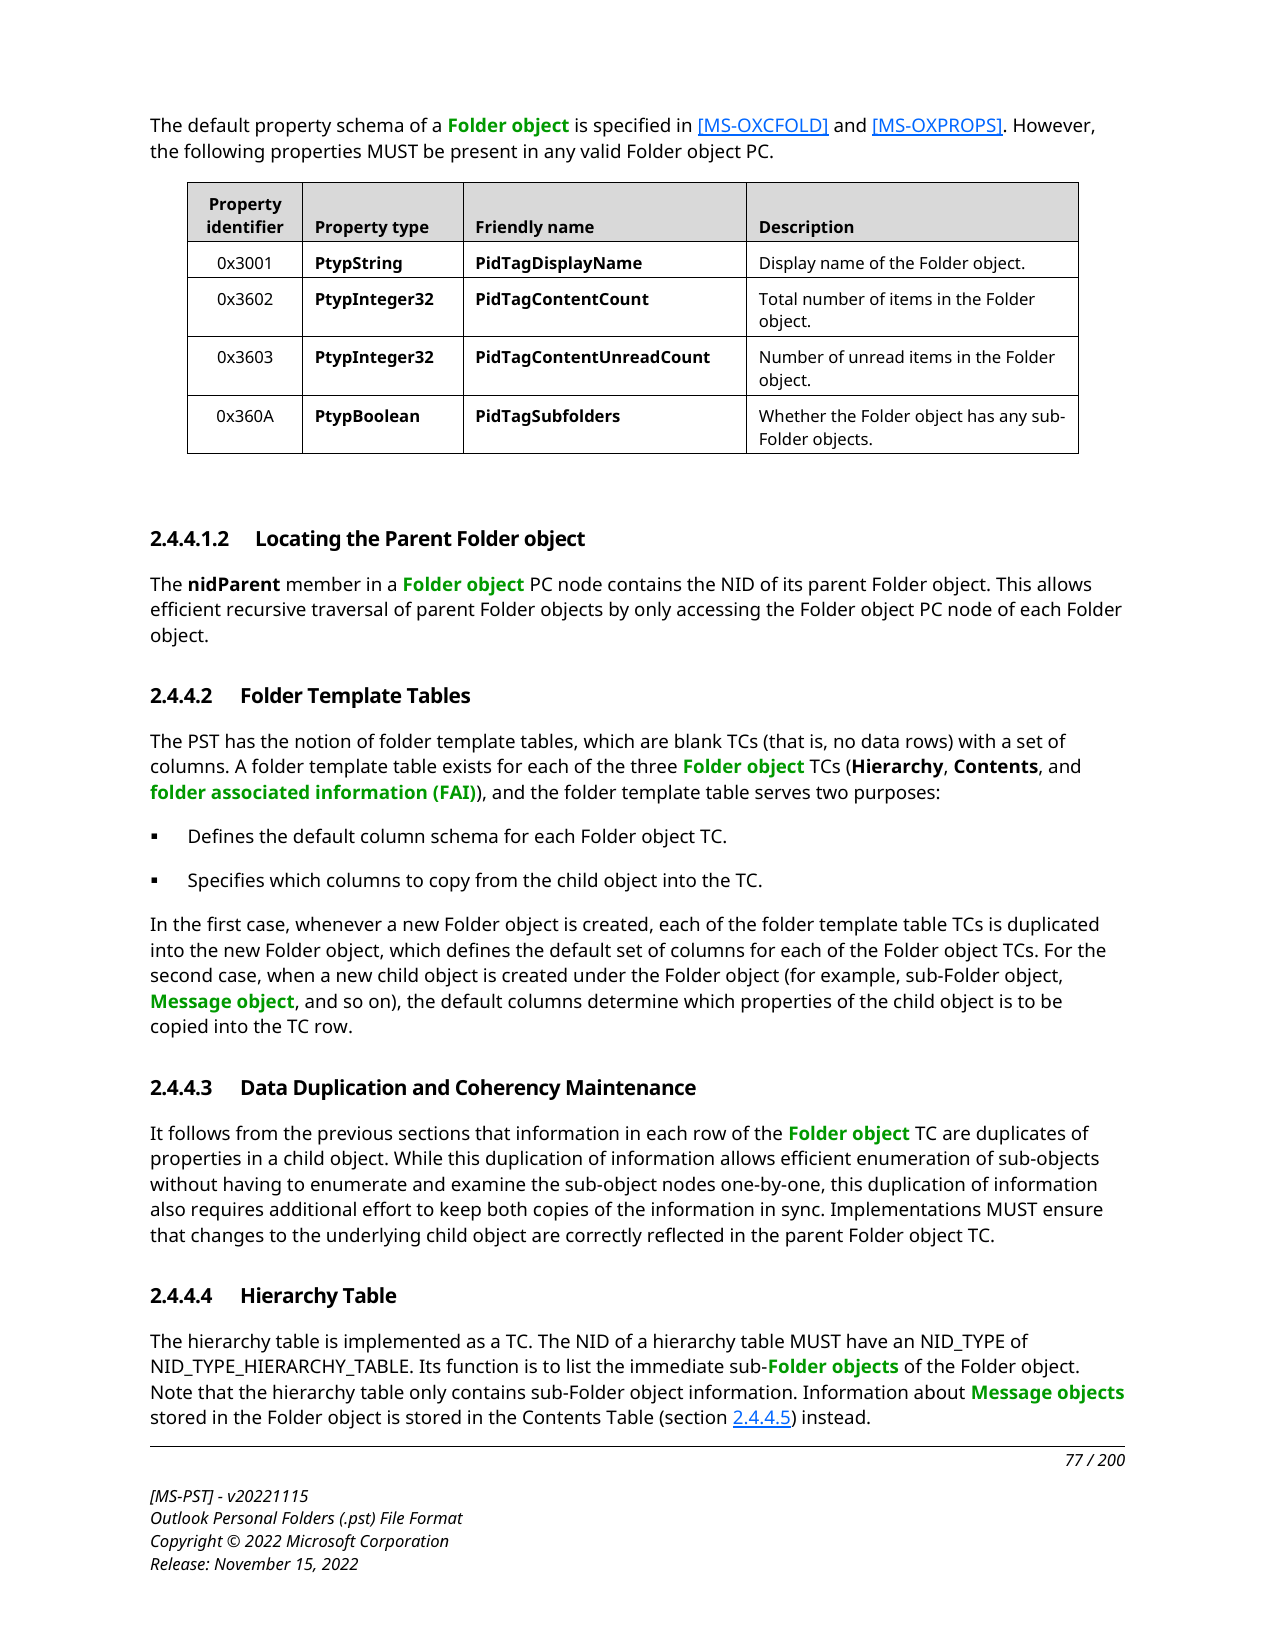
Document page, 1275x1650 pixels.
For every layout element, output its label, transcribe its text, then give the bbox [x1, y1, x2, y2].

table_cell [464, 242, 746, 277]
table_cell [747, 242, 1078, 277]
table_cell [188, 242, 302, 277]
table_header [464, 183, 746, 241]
text The nidParent member in a Folder object PC node contains the NID of its parent Folder object. This allows efficient recursive traversal of parent Folder objects by only accessing the Folder object PC node of each Folder object. [150, 571, 1125, 647]
subtitle Folder Template Tables [150, 681, 1125, 709]
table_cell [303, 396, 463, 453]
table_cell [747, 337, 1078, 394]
text The hierarchy table is implemented as a TC. The NID of a hierarchy table MUST have an NID_TYPE of NID_TYPE_HIERARCHY_TABLE. Its function is to list the immediate sub-Folder objects of the Folder object. Note that the hierarchy table only contains sub-Folder object information. Information about Message objects stored in the Folder object is stored in the Contents Table (section 2.4.4.5) instead. [150, 1328, 1125, 1430]
list Defines the default column schema for each Folder object TC. [150, 823, 1125, 849]
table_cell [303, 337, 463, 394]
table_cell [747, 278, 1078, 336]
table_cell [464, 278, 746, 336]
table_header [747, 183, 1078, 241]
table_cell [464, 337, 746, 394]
text The PST has the notion of folder template tables, which are blank TCs (that is, no data rows) with a set of columns. A folder template table exists for each of the three Folder object TCs (Hierarchy, Contents, and folder associated information (FAI)), and the folder template table serves two purposes: [150, 728, 1125, 804]
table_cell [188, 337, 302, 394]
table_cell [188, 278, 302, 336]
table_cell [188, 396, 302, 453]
text In the first case, whenever a new Folder object is created, each of the folder template table TCs is duplicated into the new Folder object, which defines the default set of columns for each of the Folder object TCs. For the second case, when a new child object is created under the Folder object (for example, sub-Folder object, Message object, and so on), the default columns determine which properties of the child object is to be copied into the TC row. [150, 912, 1125, 1039]
text The default property schema of a Folder object is specified in [MS-OXCFOLD] and [MS-OXPROPS]. However, the following properties MUST be present in any valid Folder object PC. [150, 112, 1125, 163]
subtitle Hierarchy Table [150, 1281, 1125, 1309]
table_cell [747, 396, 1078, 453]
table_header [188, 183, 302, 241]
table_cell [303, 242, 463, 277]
text It follows from the previous sections that information in each row of the Folder object TC are duplicates of properties in a child object. While this duplication of information allows efficient enumeration of sub-objects without having to enumerate and examine the sub-object nodes one-by-one, this duplication of information also requires additional effort to keep both copies of the information in sync. Implementations MUST ensure that changes to the underlying child object are correctly reflected in the parent Folder object TC. [150, 1120, 1125, 1247]
subtitle Data Duplication and Coherency Maintenance [150, 1073, 1125, 1101]
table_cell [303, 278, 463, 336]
list Specifies which columns to copy from the child object into the TC. [150, 867, 1125, 893]
subtitle Locating the Parent Folder object [150, 524, 1125, 552]
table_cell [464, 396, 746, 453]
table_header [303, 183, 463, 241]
